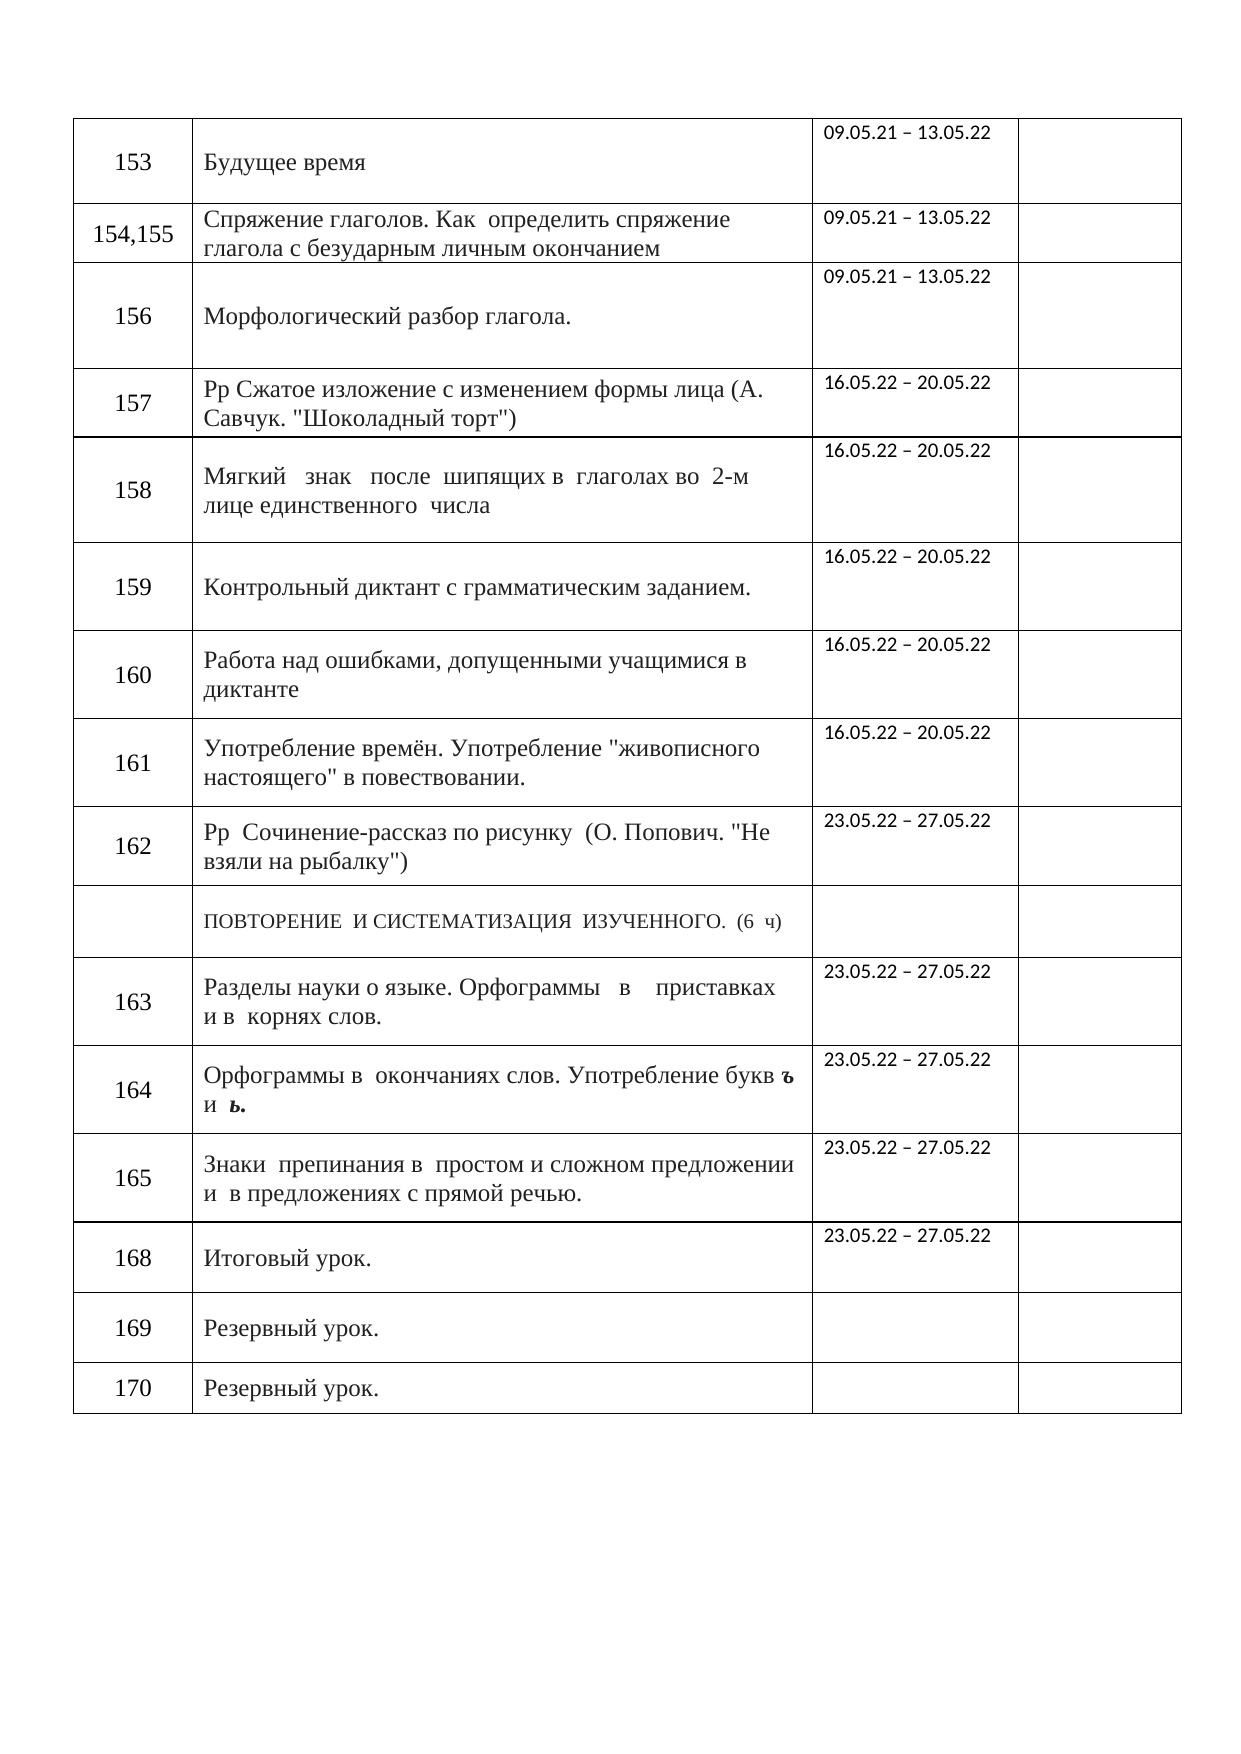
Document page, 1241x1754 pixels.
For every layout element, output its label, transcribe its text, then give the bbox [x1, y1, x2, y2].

table_cell [813, 1363, 1018, 1413]
table_cell 156 [74, 263, 192, 368]
table_cell 153 [74, 119, 192, 203]
table_cell Рр Сжатое изложение с изменением формы лица (А. Савчук. "Шоколадный торт") [193, 369, 812, 436]
table_cell 16.05.22 – 20.05.22 [813, 369, 1018, 436]
table_cell 09.05.21 – 13.05.22 [813, 204, 1018, 262]
table_cell [1019, 958, 1181, 1045]
table_cell 160 [74, 631, 192, 718]
table_cell 23.05.22 – 27.05.22 [813, 807, 1018, 885]
table_cell [1019, 263, 1181, 368]
table_cell [813, 1293, 1018, 1362]
table_cell Употребление времён. Употребление "живописного настоящего" в повествовании. [193, 719, 812, 806]
table_cell [813, 886, 1018, 957]
table_cell 09.05.21 – 13.05.22 [813, 119, 1018, 203]
table_cell [1019, 807, 1181, 885]
table_cell [1019, 1293, 1181, 1362]
table_cell Разделы науки о языке. Орфограммы в приставках и в корнях слов. [193, 958, 812, 1045]
table_cell Резервный урок. [193, 1293, 812, 1362]
table_cell [74, 886, 192, 957]
table_cell 16.05.22 – 20.05.22 [813, 543, 1018, 630]
table_cell 23.05.22 – 27.05.22 [813, 1223, 1018, 1292]
table_cell [1019, 719, 1181, 806]
table_cell [1019, 1134, 1181, 1221]
table_cell ПОВТОРЕНИЕ И СИСТЕМАТИЗАЦИЯ ИЗУЧЕННОГО. (6 ч) [193, 886, 812, 957]
table_cell [1019, 438, 1181, 542]
table_cell 170 [74, 1363, 192, 1413]
table_cell Морфологический разбор глагола. [193, 263, 812, 368]
table_cell 23.05.22 – 27.05.22 [813, 958, 1018, 1045]
table_cell 09.05.21 – 13.05.22 [813, 263, 1018, 368]
table_cell 154,155 [74, 204, 192, 262]
table_cell 23.05.22 – 27.05.22 [813, 1046, 1018, 1133]
table_cell [1019, 369, 1181, 436]
table_cell Работа над ошибками, допущенными учащимися в диктанте [193, 631, 812, 718]
table_cell 162 [74, 807, 192, 885]
table_cell 158 [74, 438, 192, 542]
table_cell Будущее время [193, 119, 812, 203]
table_cell Спряжение глаголов. Как определить спряжение глагола с безударным личным окончанием [193, 204, 812, 262]
table_cell 165 [74, 1134, 192, 1221]
table_cell Итоговый урок. [193, 1223, 812, 1292]
table_cell 159 [74, 543, 192, 630]
table_cell 16.05.22 – 20.05.22 [813, 631, 1018, 718]
table_cell 169 [74, 1293, 192, 1362]
table_cell [1019, 631, 1181, 718]
table_cell Рр Сочинение-рассказ по рисунку (О. Попович. "Не взяли на рыбалку") [193, 807, 812, 885]
table_cell 23.05.22 – 27.05.22 [813, 1134, 1018, 1221]
table_cell 168 [74, 1223, 192, 1292]
table_cell Знаки препинания в простом и сложном предложении и в предложениях с прямой речью. [193, 1134, 812, 1221]
table_cell [1019, 119, 1181, 203]
table_cell 164 [74, 1046, 192, 1133]
table_cell [1019, 204, 1181, 262]
table_cell 16.05.22 – 20.05.22 [813, 438, 1018, 542]
table_cell [1019, 1363, 1181, 1413]
table_cell Орфограммы в окончаниях слов. Употребление букв ъ и ь. [193, 1046, 812, 1133]
table_cell [1019, 543, 1181, 630]
table_cell [1019, 886, 1181, 957]
table_cell Резервный урок. [193, 1363, 812, 1413]
table_cell Контрольный диктант с грамматическим заданием. [193, 543, 812, 630]
table_cell 157 [74, 369, 192, 436]
table_cell Мягкий знак после шипящих в глаголах во 2-м лице единственного числа [193, 438, 812, 542]
table_cell 16.05.22 – 20.05.22 [813, 719, 1018, 806]
table_cell [1019, 1223, 1181, 1292]
table_cell 161 [74, 719, 192, 806]
table_cell [1019, 1046, 1181, 1133]
table_cell 163 [74, 958, 192, 1045]
